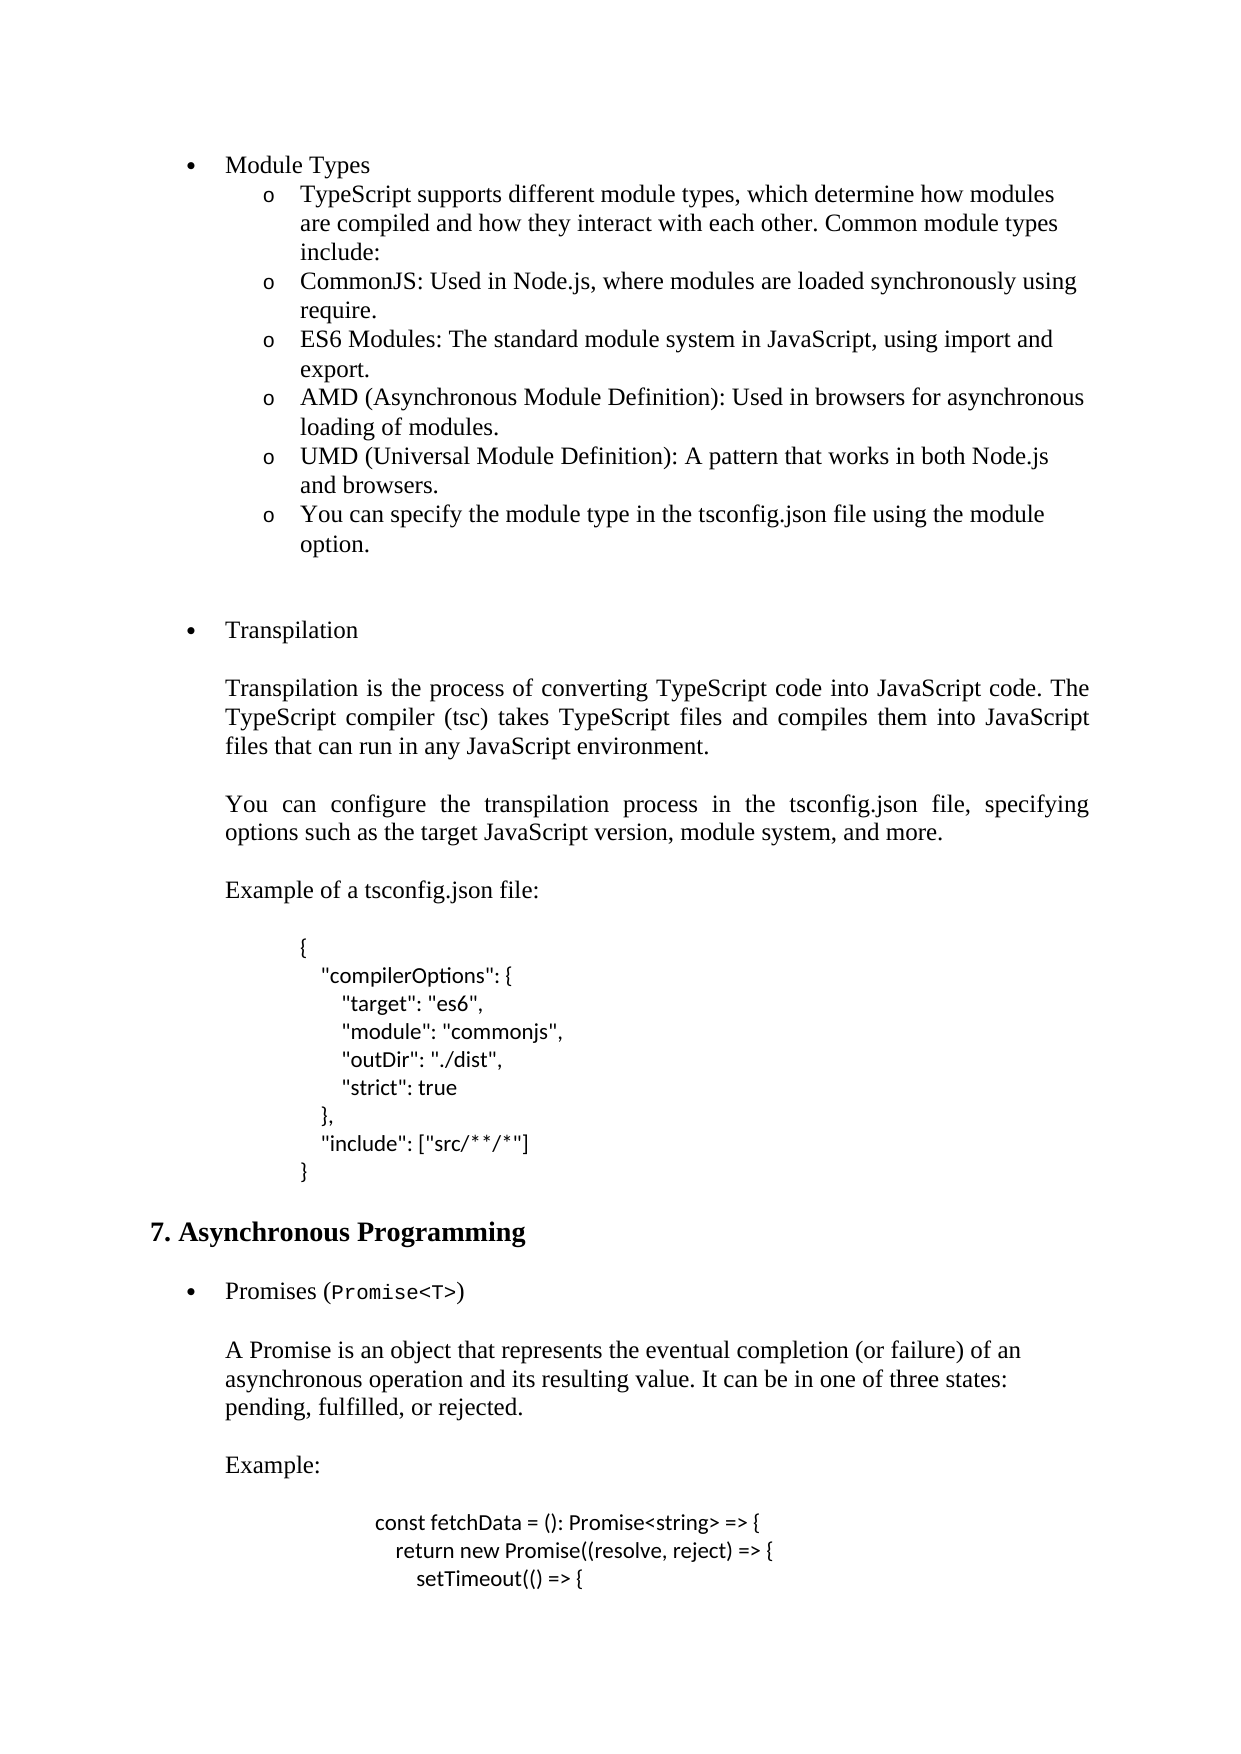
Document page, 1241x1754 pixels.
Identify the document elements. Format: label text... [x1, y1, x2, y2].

text Example: [225, 1450, 1090, 1479]
list CommonJS: Used in Node.js, where modules are loaded synchronously using require. [262, 266, 1090, 324]
list TypeScript supports different module types, which determine how modules are compiled and how they interact with each other. Common module types include: [262, 179, 1090, 266]
list Transpilation [187, 615, 1090, 644]
text "target": "es6", [300, 989, 1090, 1017]
list UMD (Universal Module Definition): A pattern that works in both Node.js and browsers. [262, 441, 1090, 499]
text { [300, 933, 1090, 961]
text "strict": true [300, 1073, 1090, 1101]
text } [300, 1157, 1090, 1186]
list AMD (Asynchronous Module Definition): Used in browsers for asynchronous loading of modules. [262, 382, 1090, 441]
text }, [300, 1101, 1090, 1129]
text You can configure the transpilation process in the tsconfig.json file, specifying options such as the target JavaScript version, module system, and more. [225, 789, 1090, 846]
list ES6 Modules: The standard module system in JavaScript, using import and export. [262, 324, 1090, 382]
text "include": ["src/**/*"] [300, 1129, 1090, 1157]
text "compilerOptions": { [300, 961, 1090, 989]
text const fetchData = (): Promise<string> => { [375, 1508, 1090, 1536]
text A Promise is an object that represents the eventual completion (or failure) of an asynchronous operation and its resulting value. It can be in one of three states: pending, fulfilled, or rejected. [225, 1335, 1090, 1421]
text 7. Asynchronous Programming [150, 1215, 1090, 1247]
list Promises (Promise<T>) [187, 1276, 1090, 1306]
list You can specify the module type in the tsconfig.json file using the module option. [262, 499, 1090, 557]
text "module": "commonjs", [300, 1017, 1090, 1045]
text Example of a tsconfig.json file: [225, 875, 1090, 904]
text "outDir": "./dist", [300, 1045, 1090, 1073]
text return new Promise((resolve, reject) => { [375, 1536, 1090, 1564]
text setTimeout(() => { [375, 1564, 1090, 1592]
text Transpilation is the process of converting TypeScript code into JavaScript code. The TypeScript compiler (tsc) takes TypeScript files and compiles them into JavaScript files that can run in any JavaScript environment. [225, 673, 1090, 759]
list Module Types [187, 150, 1090, 179]
